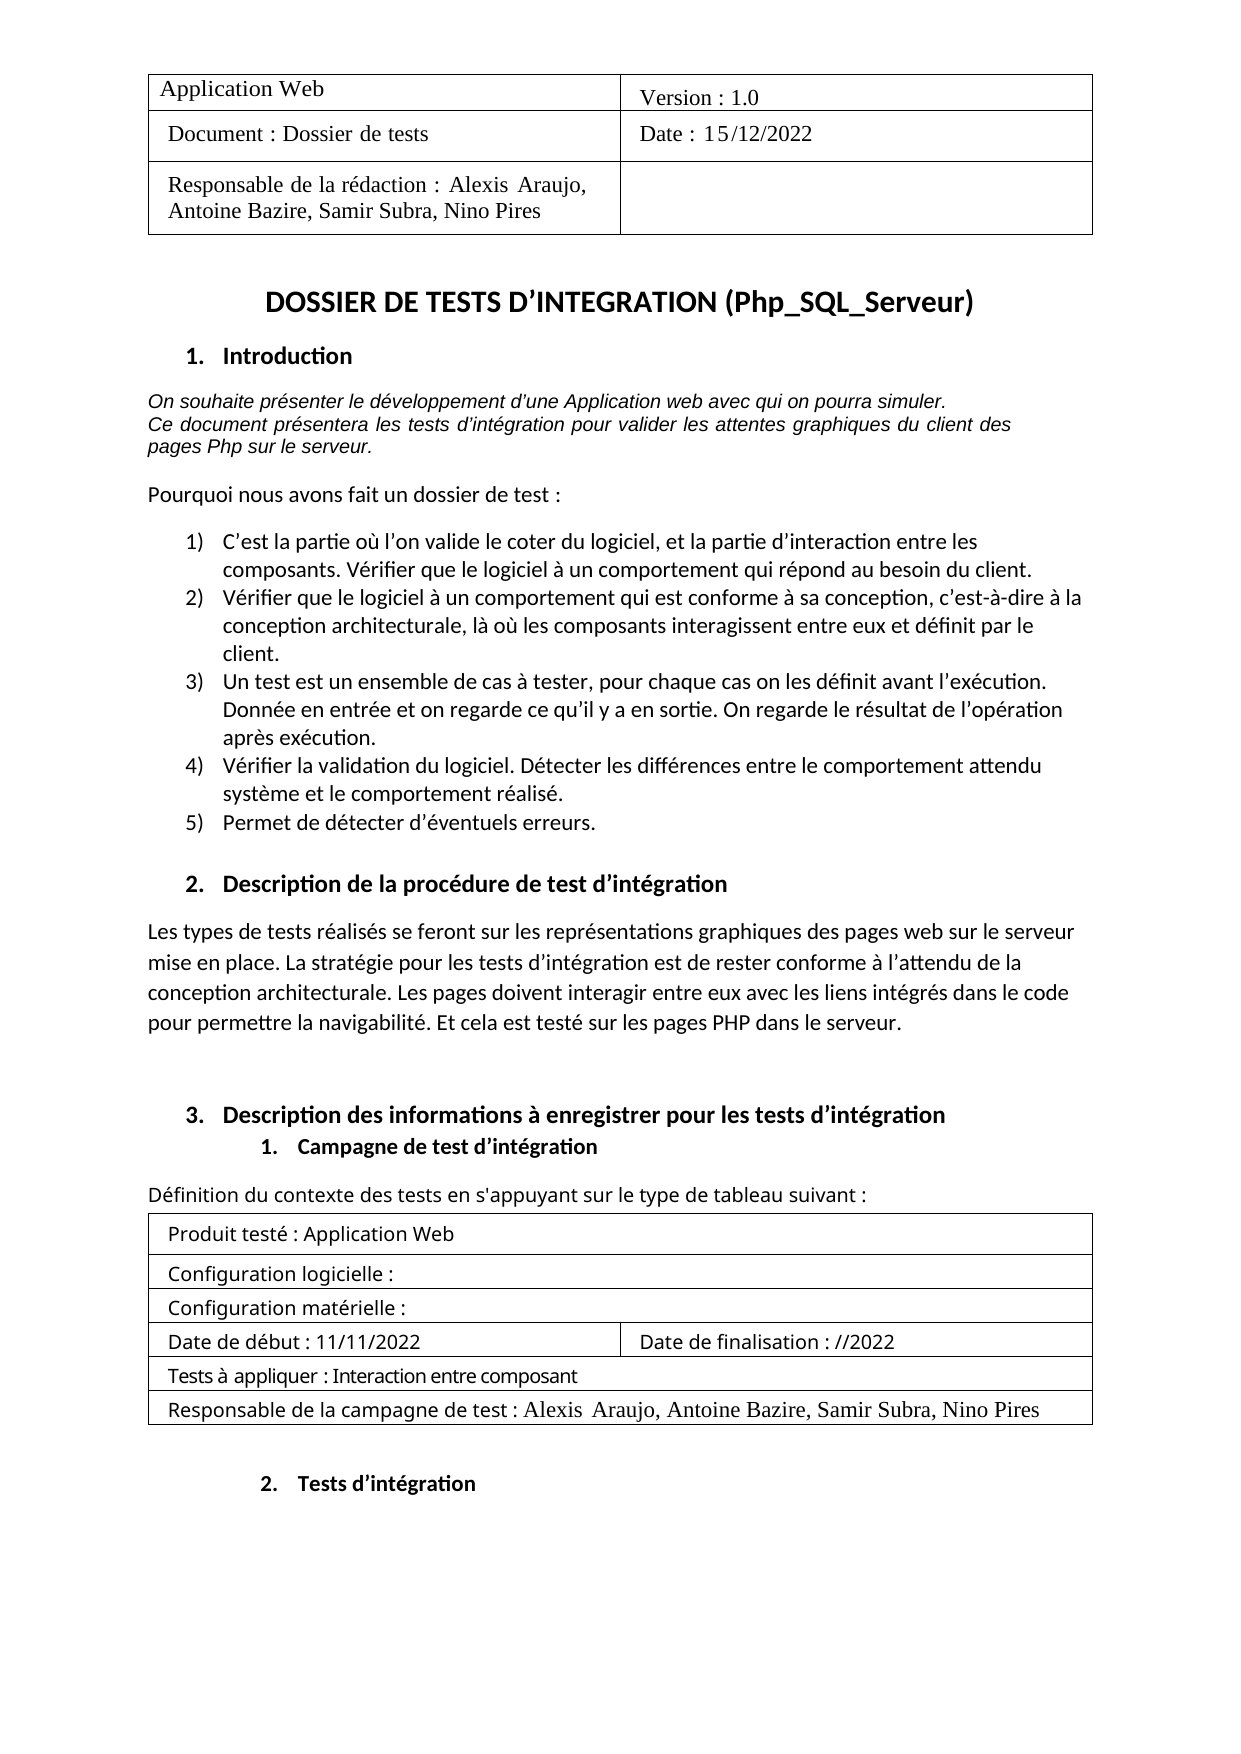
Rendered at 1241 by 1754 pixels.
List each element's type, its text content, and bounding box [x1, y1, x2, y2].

list C’est la partie où l’on valide le coter du logiciel, et la partie d’interaction entre les composants. Vérifier que le logiciel à un comportement qui répond au besoin du client. [185, 527, 1093, 583]
text On souhaite présenter le développement d’une Application web avec qui on pourra simuler. [148, 390, 1015, 412]
table_cell Document : Dossier de tests [149, 111, 620, 161]
list Permet de détecter d’éventuels erreurs. [185, 808, 1093, 836]
table_cell Date de finalisation : //2022 [621, 1323, 1092, 1356]
text DOSSIER DE TESTS D’INTEGRATION (Php_SQL_Serveur) [148, 282, 1093, 320]
list Description des informations à enregistrer pour les tests d’intégration [185, 1099, 1093, 1129]
list Campagne de test d’intégration [260, 1132, 1093, 1160]
list Vérifier que le logiciel à un comportement qui est conforme à sa conception, c’est-à-dire à la conception architecturale, là où les composants interagissent entre eux et définit par le client. [185, 583, 1093, 667]
table_cell Configuration matérielle : [149, 1289, 1092, 1322]
list Vérifier la validation du logiciel. Détecter les différences entre le comportement attendu système et le comportement réalisé. [185, 752, 1093, 808]
table_header Application Web [149, 75, 620, 110]
table_cell Responsable de la rédaction : Alexis Araujo, Antoine Bazire, Samir Subra, Nino Pires [149, 162, 620, 234]
text Pourquoi nous avons fait un dossier de test : [148, 481, 1093, 508]
text Définition du contexte des tests en s'appuyant sur le type de tableau suivant : [148, 1182, 1093, 1209]
list Introduction [185, 340, 1093, 371]
table_cell [621, 162, 1092, 234]
list Tests d’intégration [260, 1469, 1093, 1497]
table_cell Date de début : 11/11/2022 [149, 1323, 620, 1356]
table_cell Tests à appliquer : Interaction entre composant [149, 1357, 1092, 1389]
table_header Produit testé : Application Web [149, 1214, 1092, 1254]
table_header Version : 1.0 [621, 75, 1092, 110]
table_cell Date : 15/12/2022 [621, 111, 1092, 161]
list Un test est un ensemble de cas à tester, pour chaque cas on les définit avant l’exécution. Donnée en entrée et on regarde ce qu’il y a en sortie. On regarde le résultat de l’opération après exécution. [185, 667, 1093, 752]
table_cell Configuration logicielle : [149, 1255, 1092, 1288]
list Description de la procédure de test d’intégration [185, 868, 1093, 898]
table_cell Responsable de la campagne de test : Alexis Araujo, Antoine Bazire, Samir Subra, Nino Pires [149, 1391, 1092, 1424]
text Les types de tests réalisés se feront sur les représentations graphiques des pages web sur le serveur mise en place. La stratégie pour les tests d’intégration est de rester conforme à l’attendu de la conception architecturale. Les pages doivent interagir entre eux avec les liens intégrés dans le code pour permettre la navigabilité. Et cela est testé sur les pages PHP dans le serveur. [148, 917, 1093, 1036]
text Ce document présentera les tests d’intégration pour valider les attentes graphiques du client des pages Php sur le serveur. [148, 412, 1015, 458]
